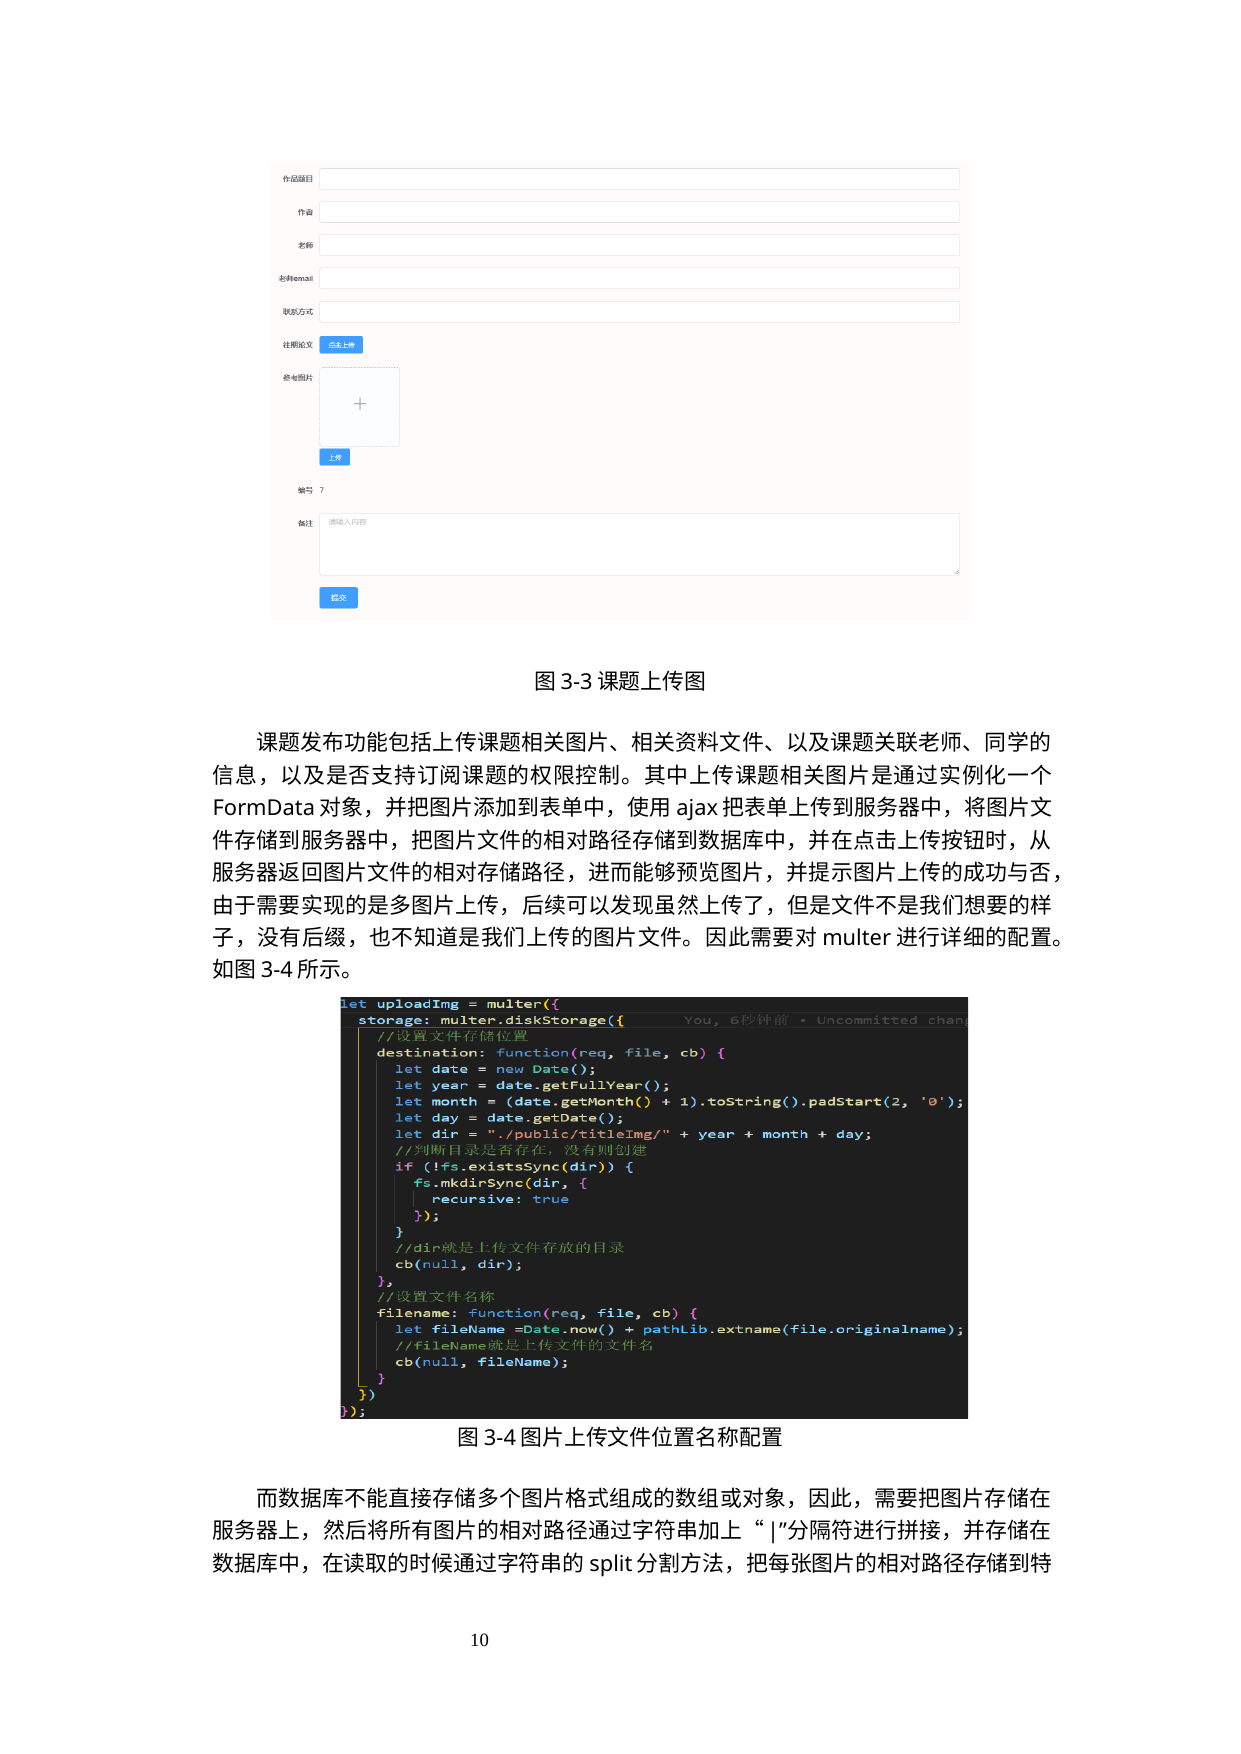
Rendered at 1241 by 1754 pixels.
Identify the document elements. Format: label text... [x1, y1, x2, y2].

picture [340, 997, 969, 1419]
list 课题发布功能包括上传课题相关图片、相关资料文件、以及课题关联老师、同学的信息，以及是否支持订阅课题的权限控制。其中上传课题相关图片是通过实例化一个FormData对象，并把图片添加到表单中，使用ajax把表单上传到服务器中，将图片文件存储到服务器中，把图片文件的相对路径存储到数据库中，并在点击上传按钮时，从服务器返回图片文件的相对存储路径，进而能够预览图片，并提示图片上传的成功与否，由于需要实现的是多图片上传，后续可以发现虽然上传了，但是文件不是我们想要的样子，没有后缀，也不知道是我们上传的图片文件。因此需要对multer进行详细的配置。如图3-4所示。 [212, 725, 1053, 985]
text 图3-3课题上传图 [187, 664, 1053, 696]
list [212, 1481, 1053, 1578]
picture [270, 162, 970, 620]
text 图3-4图片上传文件位置名称配置 [187, 1420, 1053, 1452]
